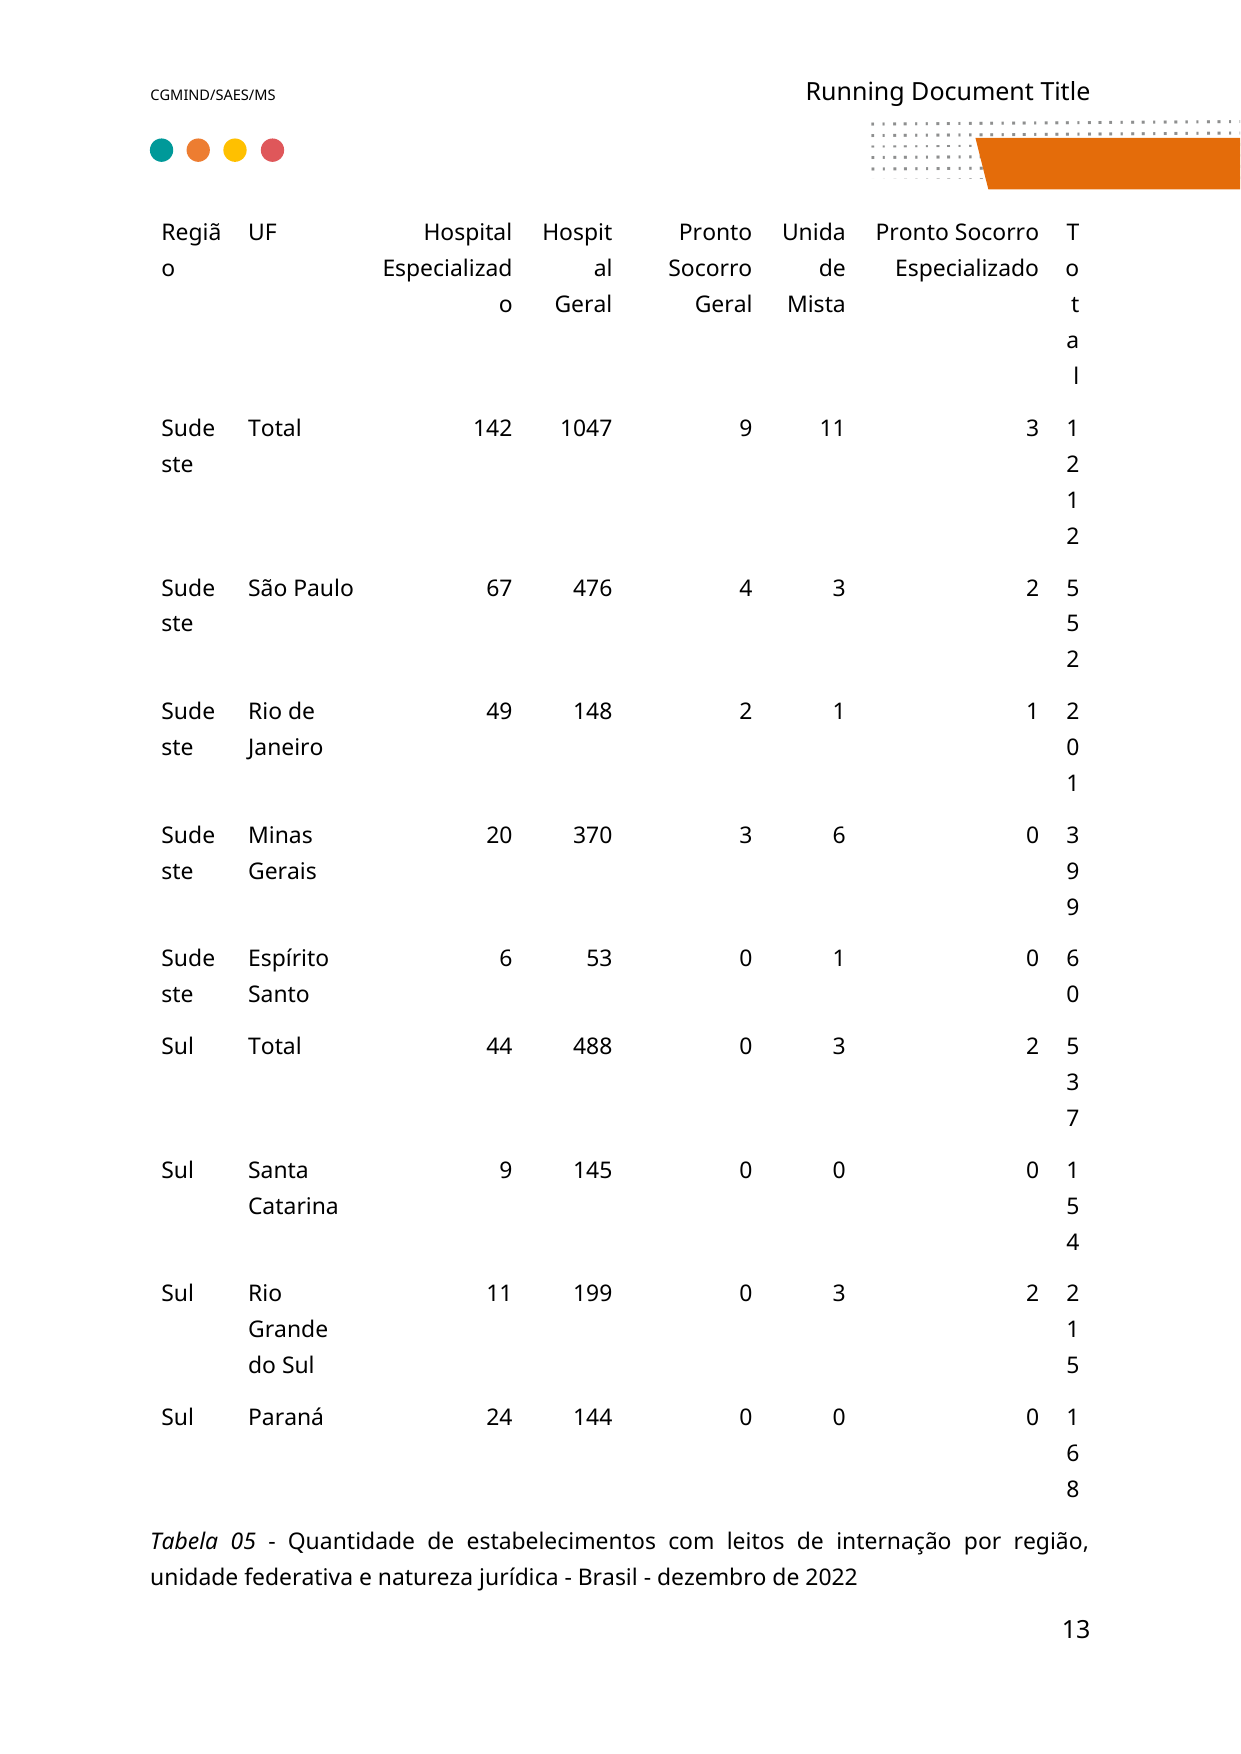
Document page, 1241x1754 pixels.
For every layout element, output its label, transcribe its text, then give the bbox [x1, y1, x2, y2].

table_header UF [237, 216, 370, 412]
table_cell 215 [1050, 1278, 1090, 1401]
table_cell 9 [623, 412, 763, 571]
table_cell 370 [524, 819, 623, 942]
table_cell 11 [370, 1278, 523, 1401]
table_cell São Paulo [237, 571, 370, 695]
table_cell Minas Gerais [237, 819, 370, 942]
table_cell 0 [764, 1401, 857, 1525]
table_cell 154 [1050, 1154, 1090, 1277]
table_cell 3 [857, 412, 1050, 571]
table_cell 3 [764, 1278, 857, 1401]
table_cell Santa Catarina [237, 1154, 370, 1277]
table_header Unidade Mista [764, 216, 857, 412]
table_cell 199 [524, 1278, 623, 1401]
table_cell Sul [150, 1030, 237, 1154]
table_cell 6 [370, 943, 523, 1030]
table_cell 0 [623, 1278, 763, 1401]
table_cell 67 [370, 571, 523, 695]
table_cell 168 [1050, 1401, 1090, 1525]
table_header Região [150, 216, 237, 412]
table_cell 60 [1050, 943, 1090, 1030]
table_header Hospital Especializado [370, 216, 523, 412]
table_cell 9 [370, 1154, 523, 1277]
table_cell 3 [764, 1030, 857, 1154]
table_cell 0 [623, 1154, 763, 1277]
table_cell 145 [524, 1154, 623, 1277]
table_cell 2 [857, 571, 1050, 695]
table_cell 24 [370, 1401, 523, 1525]
table_header Pronto Socorro Geral [623, 216, 763, 412]
table_cell Sul [150, 1278, 237, 1401]
table_cell Total [237, 1030, 370, 1154]
table_cell 488 [524, 1030, 623, 1154]
table_cell 1 [764, 943, 857, 1030]
table_cell 1 [857, 695, 1050, 819]
table_header Hospital Geral [524, 216, 623, 412]
table_cell Rio Grande do Sul [237, 1278, 370, 1401]
table_cell Sudeste [150, 943, 237, 1030]
table_cell 0 [857, 1401, 1050, 1525]
table_cell 0 [857, 819, 1050, 942]
table_cell 49 [370, 695, 523, 819]
table_cell Total [237, 412, 370, 571]
table_cell 144 [524, 1401, 623, 1525]
table_header Pronto Socorro Especializado [857, 216, 1050, 412]
table_cell 0 [857, 1154, 1050, 1277]
table_cell 3 [764, 571, 857, 695]
table_cell 3 [623, 819, 763, 942]
table_header Total [1050, 216, 1090, 412]
table_cell 0 [623, 1401, 763, 1525]
table_cell Rio de Janeiro [237, 695, 370, 819]
table_cell 552 [1050, 571, 1090, 695]
table_cell 201 [1050, 695, 1090, 819]
table_cell 53 [524, 943, 623, 1030]
table_cell 0 [857, 943, 1050, 1030]
table_cell Espírito Santo [237, 943, 370, 1030]
table_cell 20 [370, 819, 523, 942]
text Tabela 05 - Quantidade de estabelecimentos com leitos de internação por região, unidade federativa e natureza jurídica - Brasil - dezembro de 2022 [150, 1525, 1090, 1592]
table_cell 1047 [524, 412, 623, 571]
table_cell Sudeste [150, 695, 237, 819]
table_cell 0 [623, 943, 763, 1030]
table_cell 1212 [1050, 412, 1090, 571]
table_cell 2 [857, 1030, 1050, 1154]
table_cell 44 [370, 1030, 523, 1154]
table_cell Sudeste [150, 819, 237, 942]
table_cell 399 [1050, 819, 1090, 942]
table_cell 4 [623, 571, 763, 695]
table_cell 537 [1050, 1030, 1090, 1154]
table_cell Sudeste [150, 571, 237, 695]
table_cell 1 [764, 695, 857, 819]
table_cell Sul [150, 1154, 237, 1277]
table_cell Sudeste [150, 412, 237, 571]
table_cell 0 [623, 1030, 763, 1154]
table_cell 2 [857, 1278, 1050, 1401]
table_cell 476 [524, 571, 623, 695]
table_cell Sul [150, 1401, 237, 1525]
table_cell 6 [764, 819, 857, 942]
table_cell 11 [764, 412, 857, 571]
table_cell Paraná [237, 1401, 370, 1525]
table_cell 0 [764, 1154, 857, 1277]
table_cell 2 [623, 695, 763, 819]
table_cell 148 [524, 695, 623, 819]
table_cell 142 [370, 412, 523, 571]
